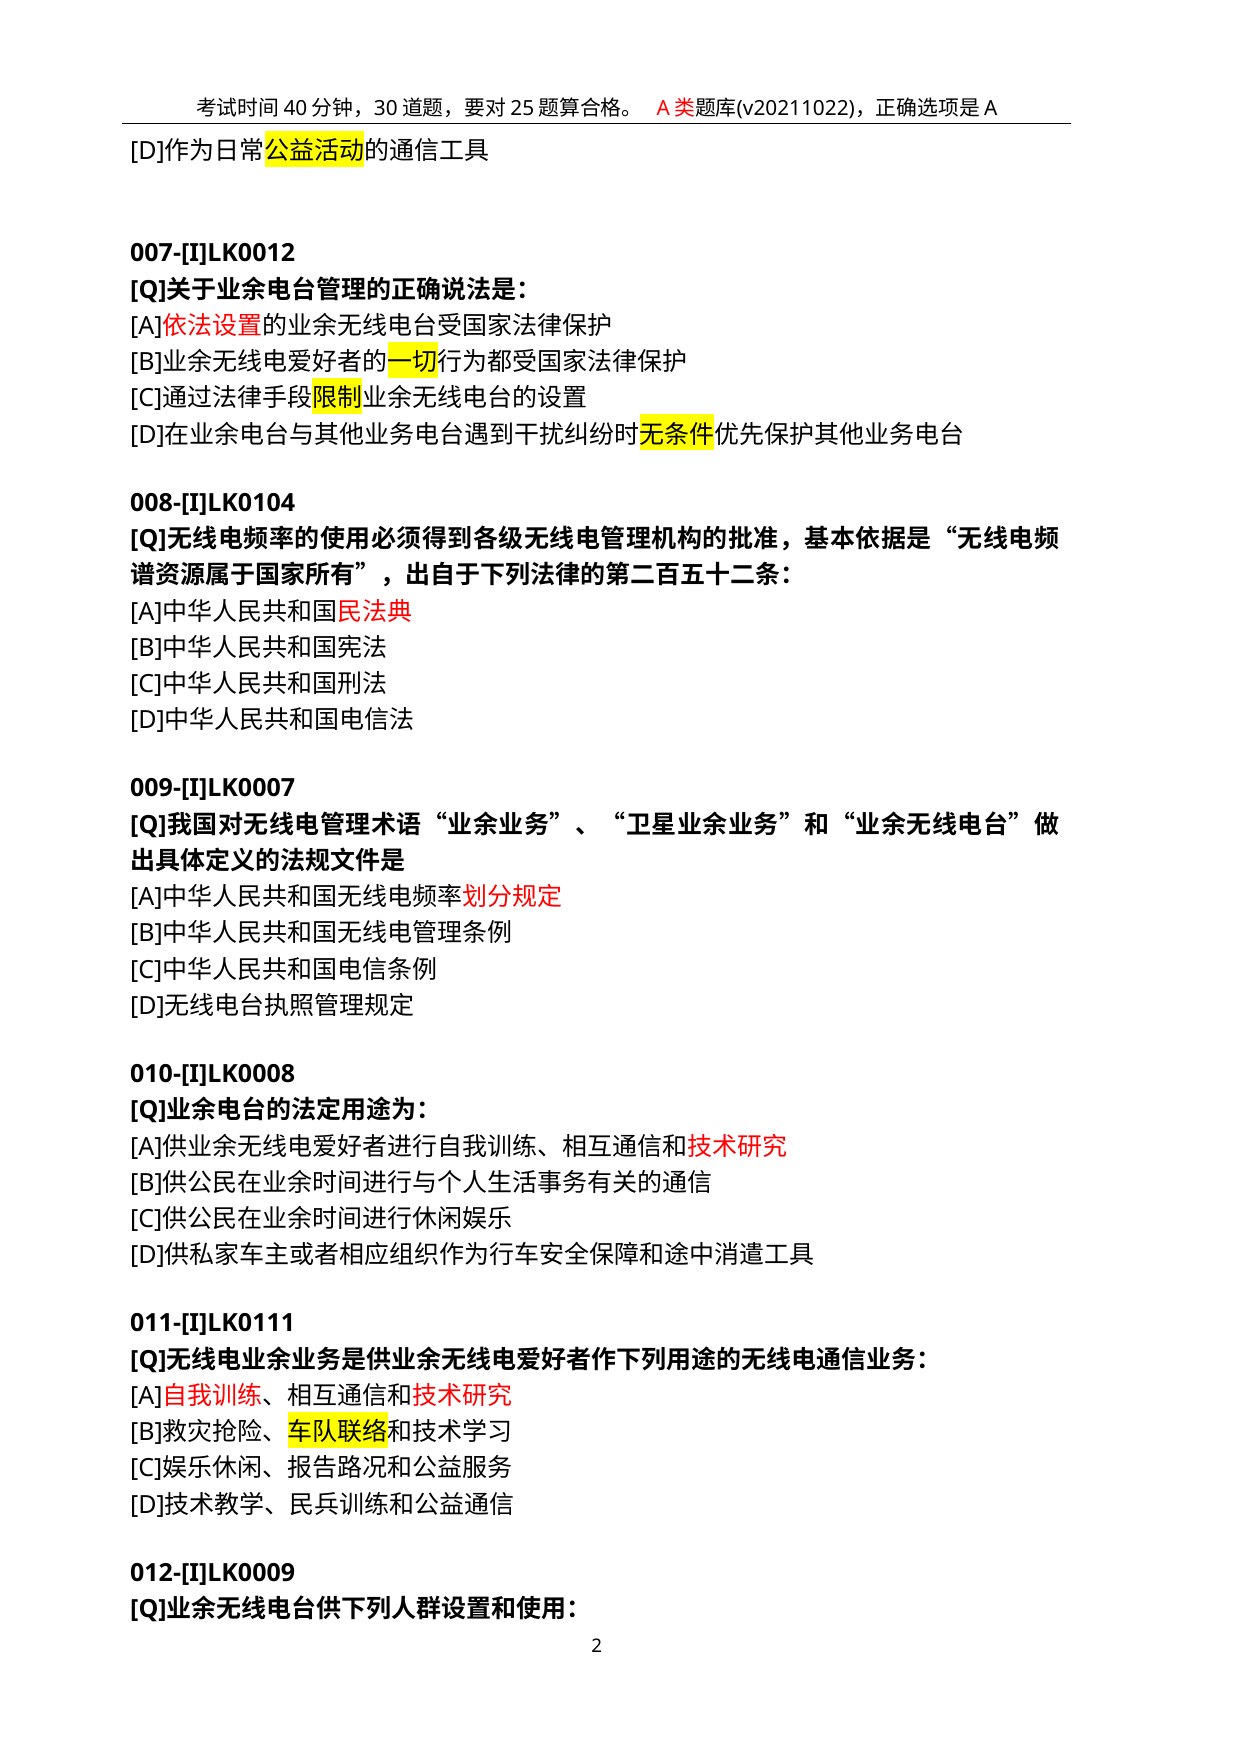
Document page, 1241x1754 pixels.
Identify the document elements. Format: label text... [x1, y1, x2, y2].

text [B]救灾抢险、车队联络和技术学习 [130, 1412, 288, 1448]
text [B]救灾抢险、车队联络和技术学习 [388, 1412, 1063, 1448]
text [D]无线电台执照管理规定 [130, 985, 1063, 1022]
text 011-[I]LK0111 [130, 1305, 1063, 1339]
text [Q]业余电台的法定用途为： [130, 1090, 1063, 1126]
text [D]供私家车主或者相应组织作为行车安全保障和途中消遣工具 [130, 1235, 1063, 1271]
text [A]自我训练、相互通信和技术研究 [130, 1375, 1063, 1412]
text [D]作为日常公益活动的通信工具 [364, 131, 1063, 167]
text [B]中华人民共和国宪法 [130, 627, 1063, 663]
text [Q]业余无线电台供下列人群设置和使用： [130, 1588, 1063, 1625]
text [B]业余无线电爱好者的一切行为都受国家法律保护 [438, 342, 1063, 378]
text [D]在业余电台与其他业务电台遇到干扰纠纷时无条件优先保护其他业务电台 [130, 414, 640, 450]
text [Q]无线电业余业务是供业余无线电爱好者作下列用途的无线电通信业务： [130, 1339, 1063, 1375]
text [A]中华人民共和国无线电频率划分规定 [130, 877, 1063, 913]
text 010-[I]LK0008 [130, 1056, 1063, 1090]
text [D]技术教学、民兵训练和公益通信 [130, 1484, 1063, 1520]
text [A]供业余无线电爱好者进行自我训练、相互通信和技术研究 [130, 1126, 1063, 1162]
text [C]通过法律手段限制业余无线电台的设置 [130, 378, 312, 414]
text [Q]我国对无线电管理术语“业余业务”、“卫星业余业务”和“业余无线电台”做出具体定义的法规文件是 [130, 804, 1063, 877]
text [B]供公民在业余时间进行与个人生活事务有关的通信 [130, 1162, 1063, 1198]
text 012-[I]LK0009 [130, 1554, 1063, 1588]
text [A]中华人民共和国民法典 [130, 591, 1063, 627]
text [D]在业余电台与其他业务电台遇到干扰纠纷时无条件优先保护其他业务电台 [714, 414, 1063, 450]
text 008-[I]LK0104 [130, 484, 1063, 518]
text 007-[I]LK0012 [130, 235, 1063, 269]
text [C]供公民在业余时间进行休闲娱乐 [130, 1198, 1063, 1235]
text [C]娱乐休闲、报告路况和公益服务 [130, 1448, 1063, 1484]
text [Q]无线电频率的使用必须得到各级无线电管理机构的批准，基本依据是“无线电频谱资源属于国家所有”，出自于下列法律的第二百五十二条： [130, 518, 1063, 591]
text [D]中华人民共和国电信法 [130, 700, 1063, 736]
text [B]中华人民共和国无线电管理条例 [130, 913, 1063, 949]
text 009-[I]LK0007 [130, 770, 1063, 804]
text [A]依法设置的业余无线电台受国家法律保护 [130, 305, 1063, 342]
text [C]中华人民共和国刑法 [130, 663, 1063, 700]
text [C]通过法律手段限制业余无线电台的设置 [362, 378, 1063, 414]
text [Q]关于业余电台管理的正确说法是： [130, 269, 1063, 305]
text [B]业余无线电爱好者的一切行为都受国家法律保护 [130, 342, 388, 378]
text [D]作为日常公益活动的通信工具 [130, 131, 265, 167]
text [C]中华人民共和国电信条例 [130, 949, 1063, 985]
